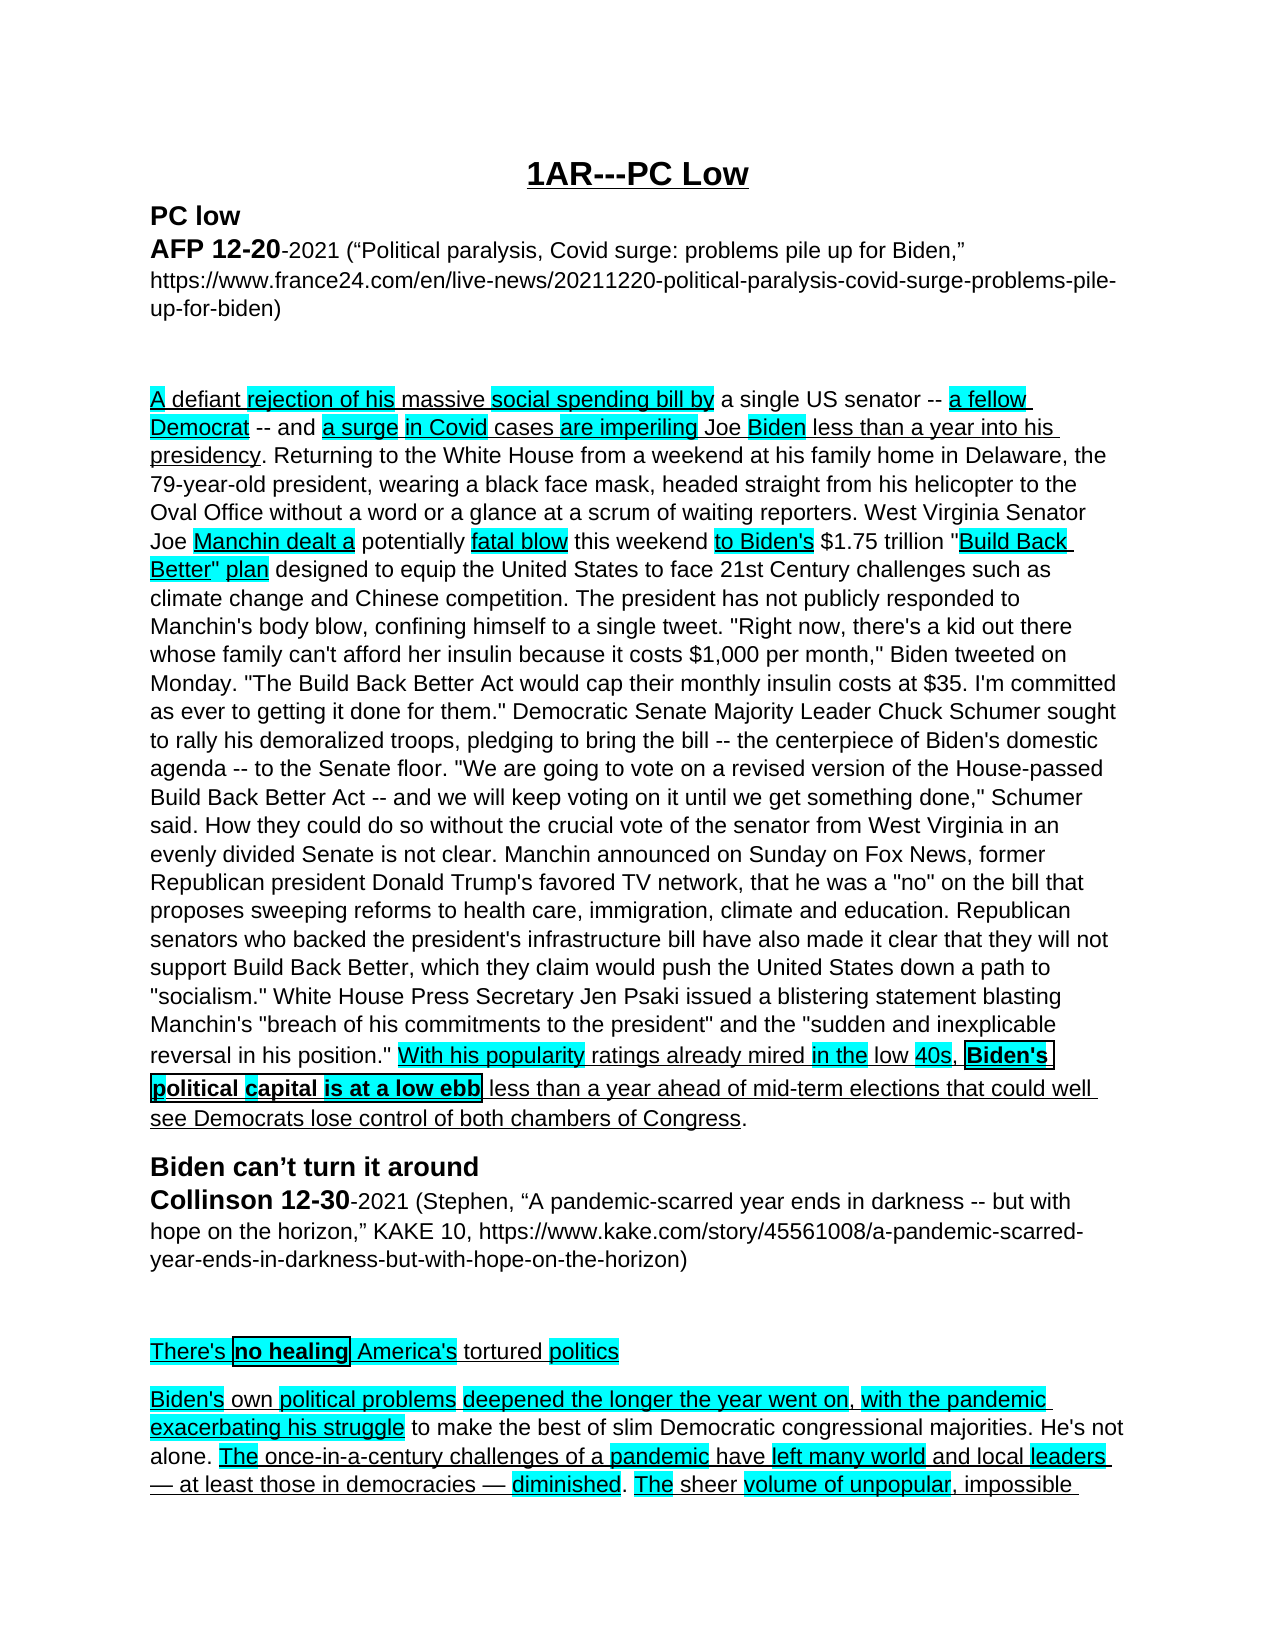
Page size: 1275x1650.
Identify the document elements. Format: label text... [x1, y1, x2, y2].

subtitle PC low [150, 200, 1125, 231]
subtitle 1AR---PC Low [150, 154, 1125, 193]
text A defiant rejection of his massive social spending bill by a single US senator -- a fellow Democrat -- and a surge in Covid cases are imperiling Joe Biden less than a year into his presidency. Returning to the White House from a weekend at his family home in Delaware, the 79-year-old president, wearing a black face mask, headed straight from his helicopter to the Oval Office without a word or a glance at a scrum of waiting reporters. West Virginia Senator Joe Manchin dealt a potentially fatal blow this weekend to Biden's $1.75 trillion "Build Back Better" plan designed to equip the United States to face 21st Century challenges such as climate change and Chinese competition. The president has not publicly responded to Manchin's body blow, confining himself to a single tweet. "Right now, there's a kid out there whose family can't afford her insulin because it costs $1,000 per month," Biden tweeted on Monday. "The Build Back Better Act would cap their monthly insulin costs at $35. I'm committed as ever to getting it done for them." Democratic Senate Majority Leader Chuck Schumer sought to rally his demoralized troops, pledging to bring the bill -- the centerpiece of Biden's domestic agenda -- to the Senate floor. "We are going to vote on a revised version of the House-passed Build Back Better Act -- and we will keep voting on it until we get something done," Schumer said. How they could do so without the crucial vote of the senator from West Virginia in an evenly divided Senate is not clear. Manchin announced on Sunday on Fox News, former Republican president Donald Trump's favored TV network, that he was a "no" on the bill that proposes sweeping reforms to health care, immigration, climate and education. Republican senators who backed the president's infrastructure bill have also made it clear that they will not support Build Back Better, which they claim would push the United States down a path to "socialism." White House Press Secretary Jen Psaki issued a blistering statement blasting Manchin's "breach of his commitments to the president" and the "sudden and inexplicable reversal in his position." With his popularity ratings already mired in the low 40s, Biden's political capital is at a low ebb less than a year ahead of mid-term elections that could well see Democrats lose control of both chambers of Congress. [150, 386, 1125, 1132]
text Collinson 12-30-2021 (Stephen, “A pandemic-scarred year ends in darkness -- but with hope on the horizon,” KAKE 10, https://www.kake.com/story/45561008/a-pandemic-scarred-year-ends-in-darkness-but-with-hope-on-the-horizon) [150, 1184, 1125, 1272]
text There's no healing America's tortured politics [351, 1336, 1125, 1367]
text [150, 1386, 1125, 1497]
subtitle Biden can’t turn it around [150, 1151, 1125, 1182]
text AFP 12-20-2021 (“Political paralysis, Covid surge: problems pile up for Biden,” https://www.france24.com/en/live-news/20211220-political-paralysis-covid-surge-problems-pile-up-for-biden) [150, 233, 1125, 322]
